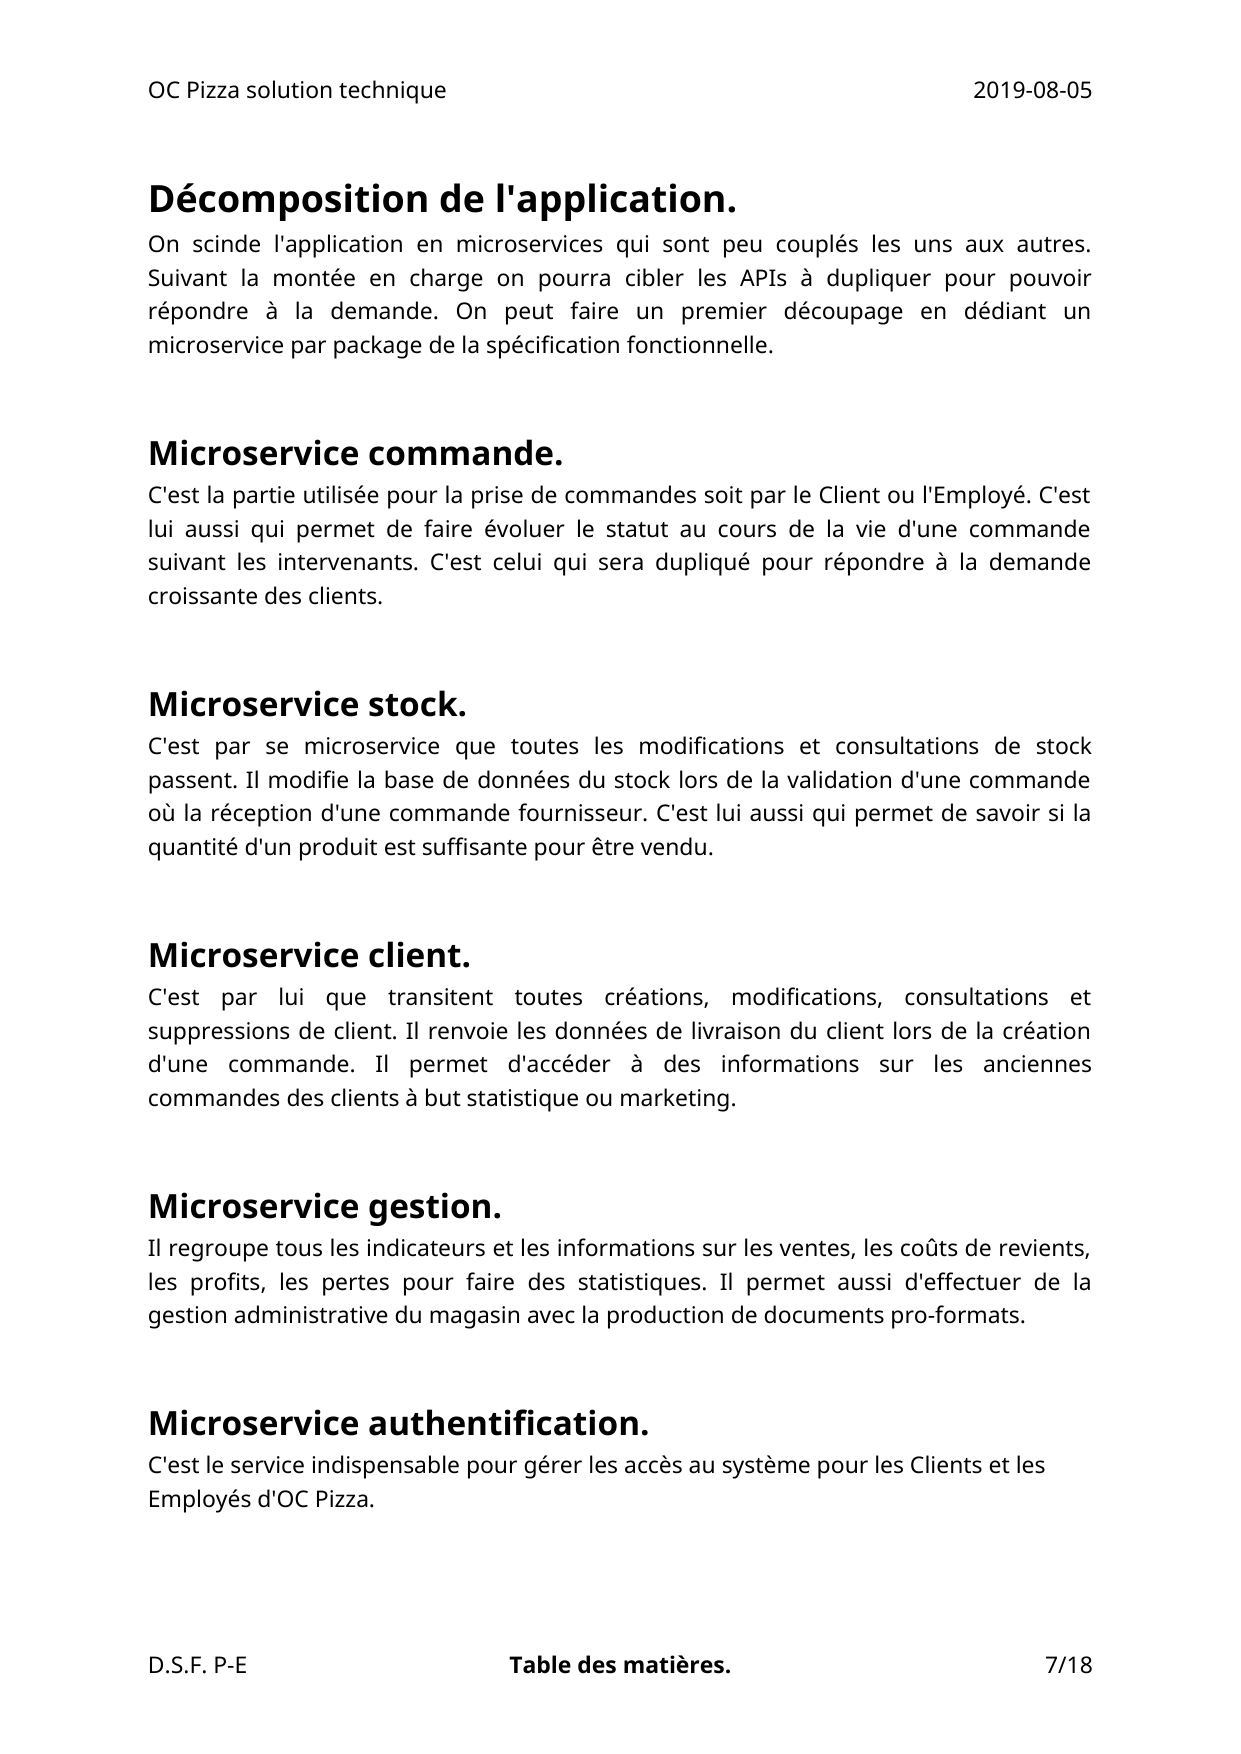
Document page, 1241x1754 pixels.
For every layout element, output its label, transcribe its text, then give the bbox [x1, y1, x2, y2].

subtitle Microservice stock. [148, 681, 1093, 726]
text C'est par se microservice que toutes les modifications et consultations de stock passent. Il modifie la base de données du stock lors de la validation d'une commande où la réception d'une commande fournisseur. C'est lui aussi qui permet de savoir si la quantité d'un produit est suffisante pour être vendu. [148, 730, 1093, 862]
subtitle Microservice gestion. [148, 1183, 1093, 1228]
text C'est le service indispensable pour gérer les accès au système pour les Clients et les Employés d'OC Pizza. [148, 1449, 1093, 1514]
subtitle Microservice client. [148, 932, 1093, 977]
subtitle Décomposition de l'application. [148, 173, 1093, 224]
text On scinde l'application en microservices qui sont peu couplés les uns aux autres. Suivant la montée en charge on pourra cibler les APIs à dupliquer pour pouvoir répondre à la demande. On peut faire un premier découpage en dédiant un microservice par package de la spécification fonctionnelle. [148, 228, 1093, 360]
text C'est la partie utilisée pour la prise de commandes soit par le Client ou l'Employé. C'est lui aussi qui permet de faire évoluer le statut au cours de la vie d'une commande suivant les intervenants. C'est celui qui sera dupliqué pour répondre à la demande croissante des clients. [148, 479, 1093, 611]
text C'est par lui que transitent toutes créations, modifications, consultations et suppressions de client. Il renvoie les données de livraison du client lors de la création d'une commande. Il permet d'accéder à des informations sur les anciennes commandes des clients à but statistique ou marketing. [148, 981, 1093, 1113]
text Il regroupe tous les indicateurs et les informations sur les ventes, les coûts de revients, les profits, les pertes pour faire des statistiques. Il permet aussi d'effectuer de la gestion administrative du magasin avec la production de documents pro-formats. [148, 1232, 1093, 1331]
subtitle Microservice commande. [148, 430, 1093, 475]
subtitle Microservice authentification. [148, 1400, 1093, 1446]
